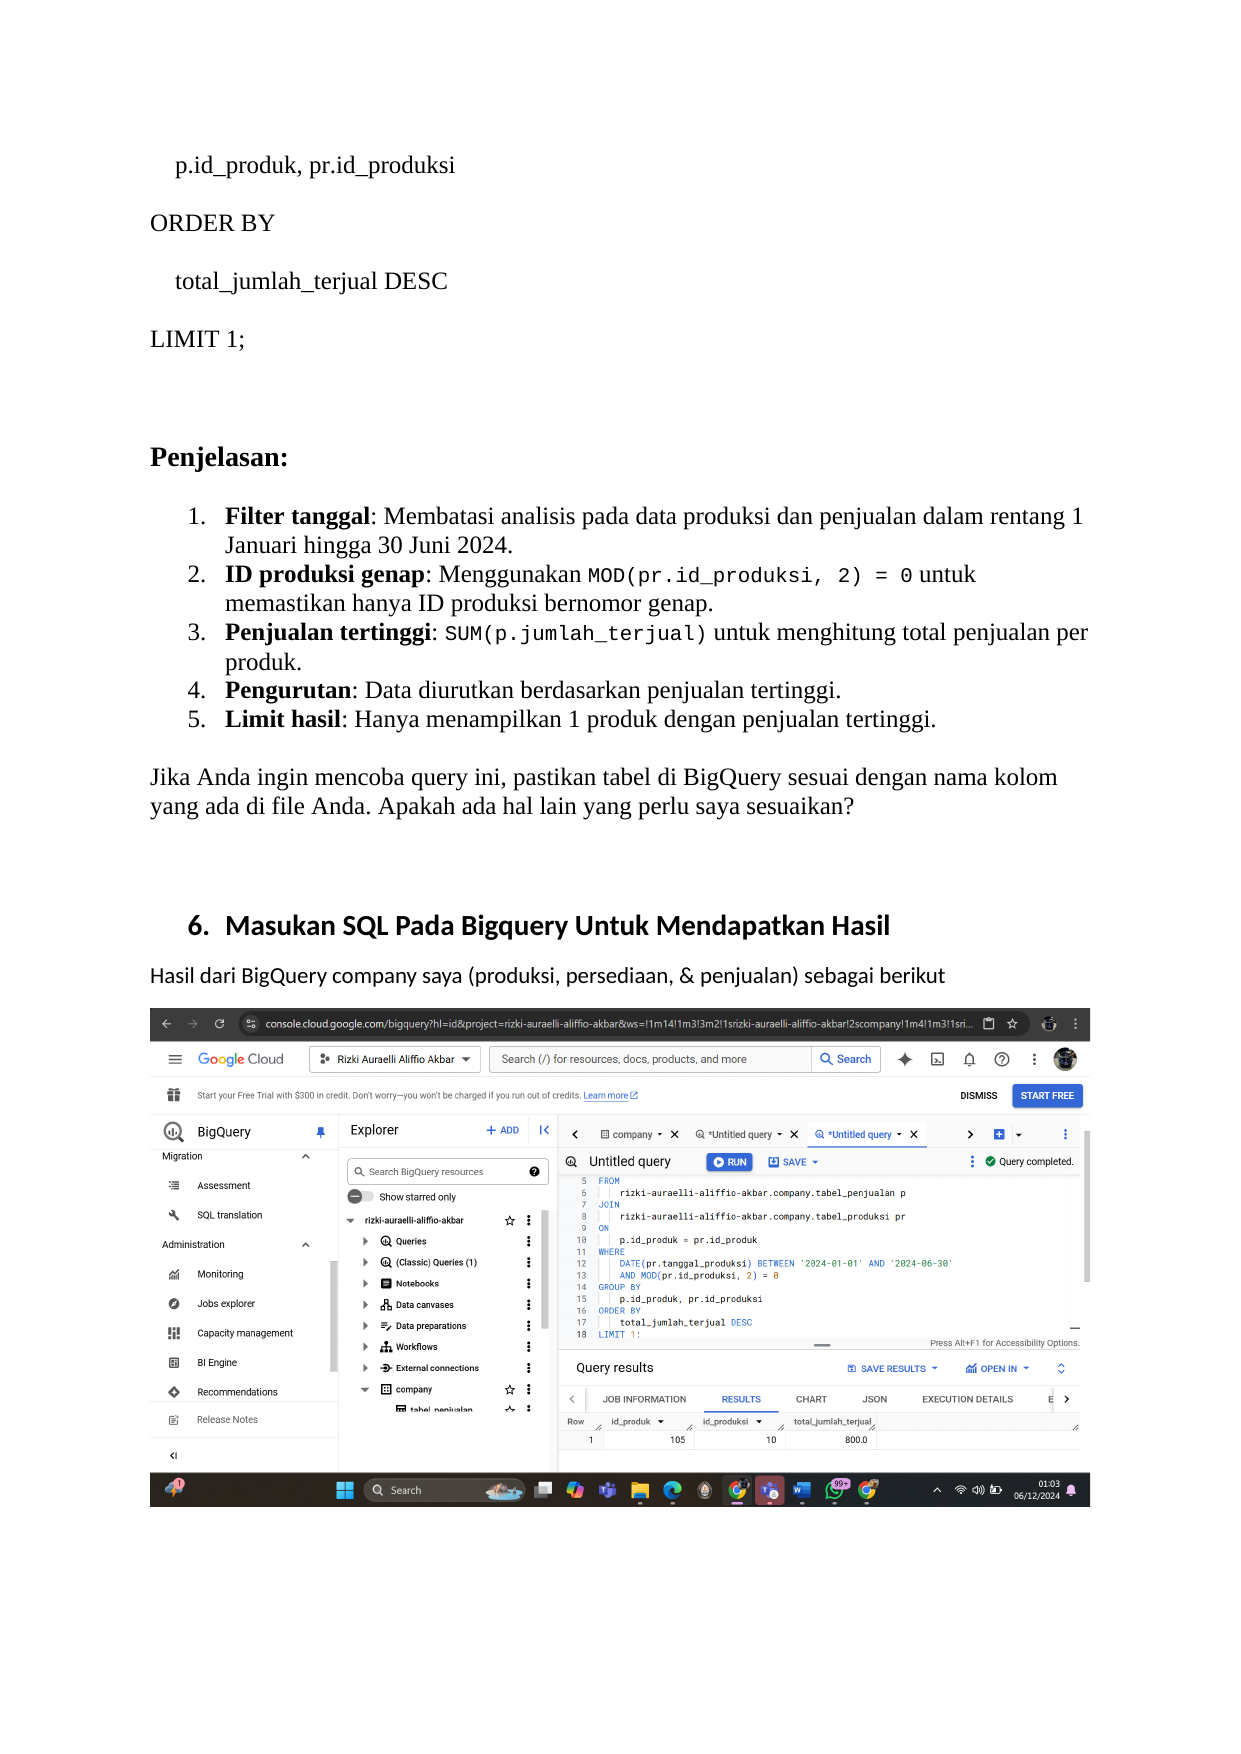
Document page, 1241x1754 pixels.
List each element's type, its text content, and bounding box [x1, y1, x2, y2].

list Limit hasil: Hanya menampilkan 1 produk dengan penjualan tertinggi. [187, 704, 1090, 733]
picture [150, 1008, 1091, 1507]
list Penjualan tertinggi: SUM(p.jumlah_terjual) untuk menghitung total penjualan per produk. [187, 617, 1090, 675]
text total_jumlah_terjual DESC [150, 266, 1090, 294]
text Jika Anda ingin mencoba query ini, pastikan tabel di BigQuery sesuai dengan nama kolom yang ada di file Anda. Apakah ada hal lain yang perlu saya sesuaikan? [150, 762, 1090, 819]
list ID produksi genap: Menggunakan MOD(pr.id_produksi, 2) = 0 untuk memastikan hanya ID produksi bernomor genap. [187, 559, 1090, 617]
text LIMIT 1; [150, 324, 1090, 352]
list Filter tanggal: Membatasi analisis pada data produksi dan penjualan dalam rentang 1 Januari hingga 30 Juni 2024. [187, 501, 1090, 559]
list Pengurutan: Data diurutkan berdasarkan penjualan tertinggi. [187, 675, 1090, 704]
list Masukan SQL Pada Bigquery Untuk Mendapatkan Hasil [187, 907, 1090, 942]
text Penjelasan: [150, 439, 1090, 472]
text Hasil dari BigQuery company saya (produksi, persediaan, & penjualan) sebagai berikut [150, 962, 1090, 990]
text p.id_produk, pr.id_produksi [150, 150, 1090, 179]
text ORDER BY [150, 208, 1090, 237]
